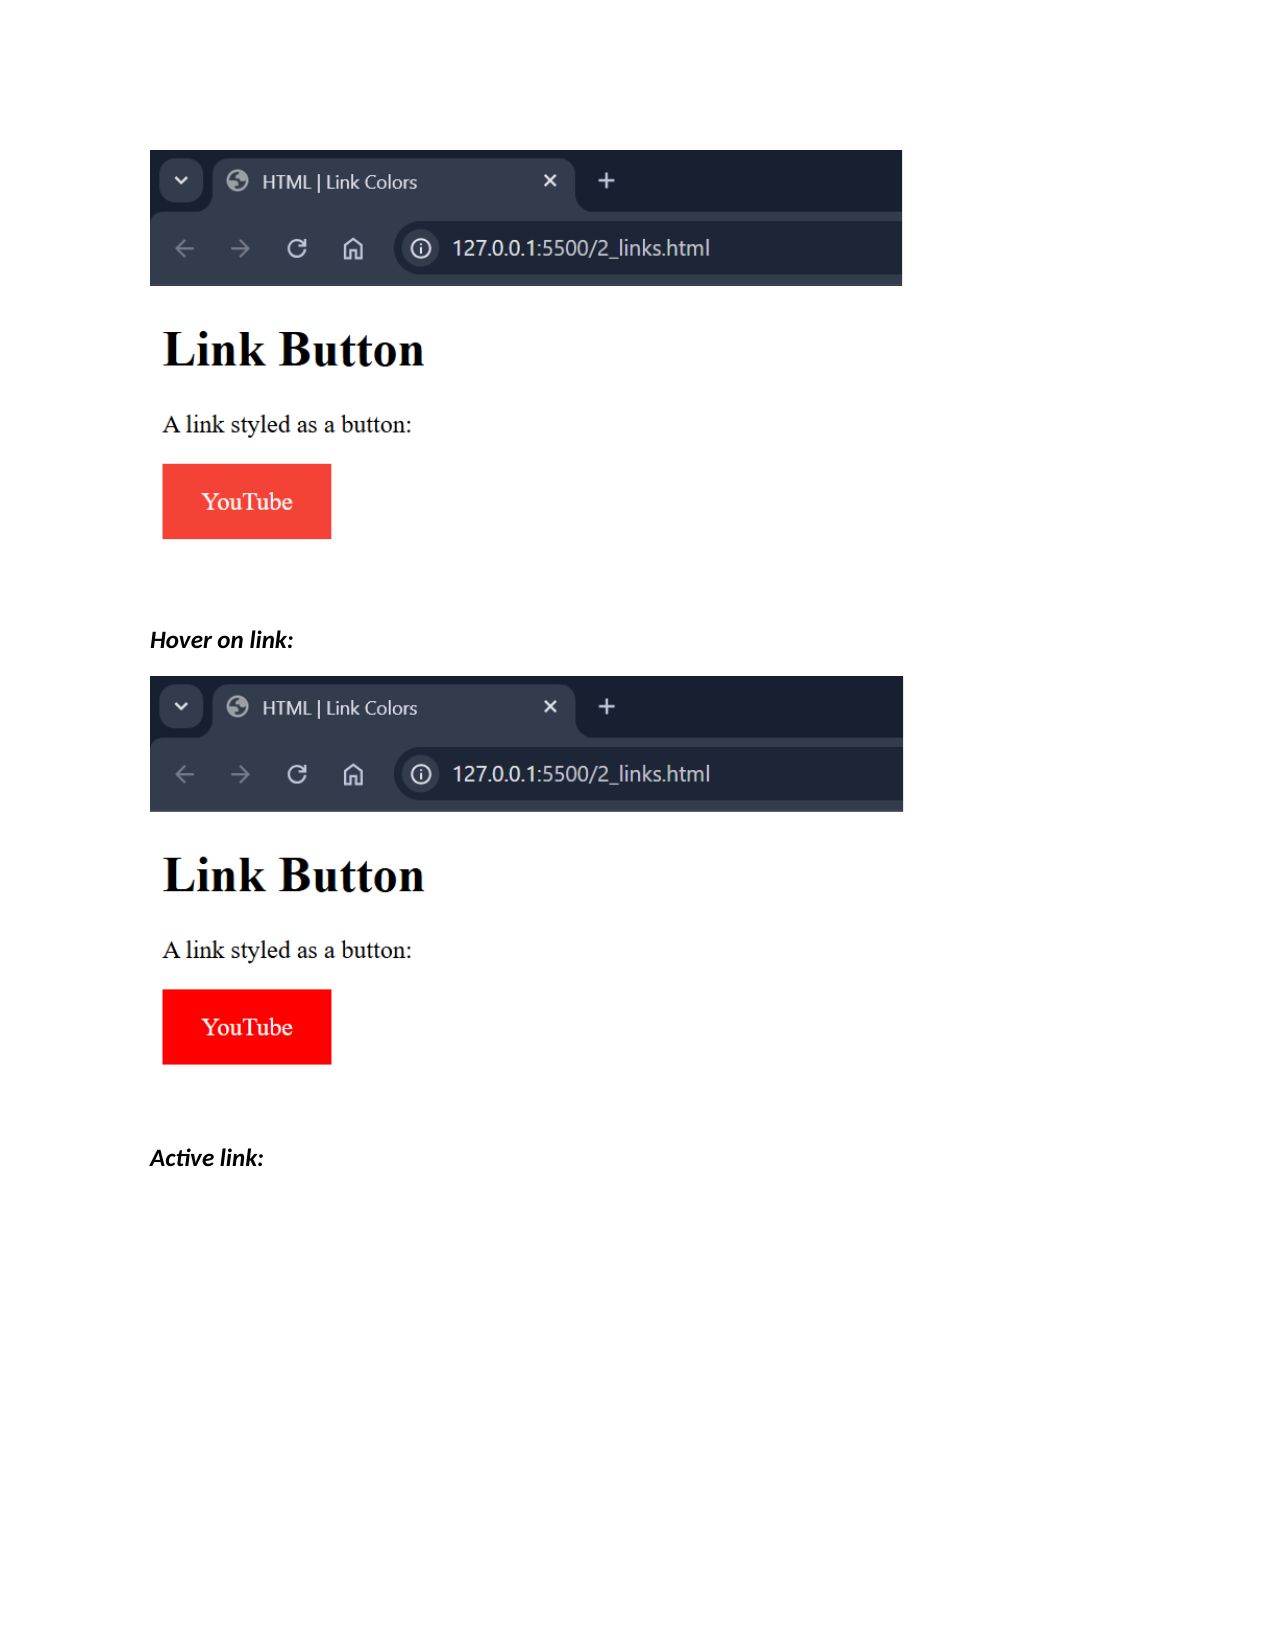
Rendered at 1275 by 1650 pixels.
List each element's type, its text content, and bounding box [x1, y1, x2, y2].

picture [150, 676, 904, 1121]
text Hover on link: [150, 624, 1125, 655]
picture [150, 150, 903, 604]
text Active link: [150, 1142, 1125, 1172]
